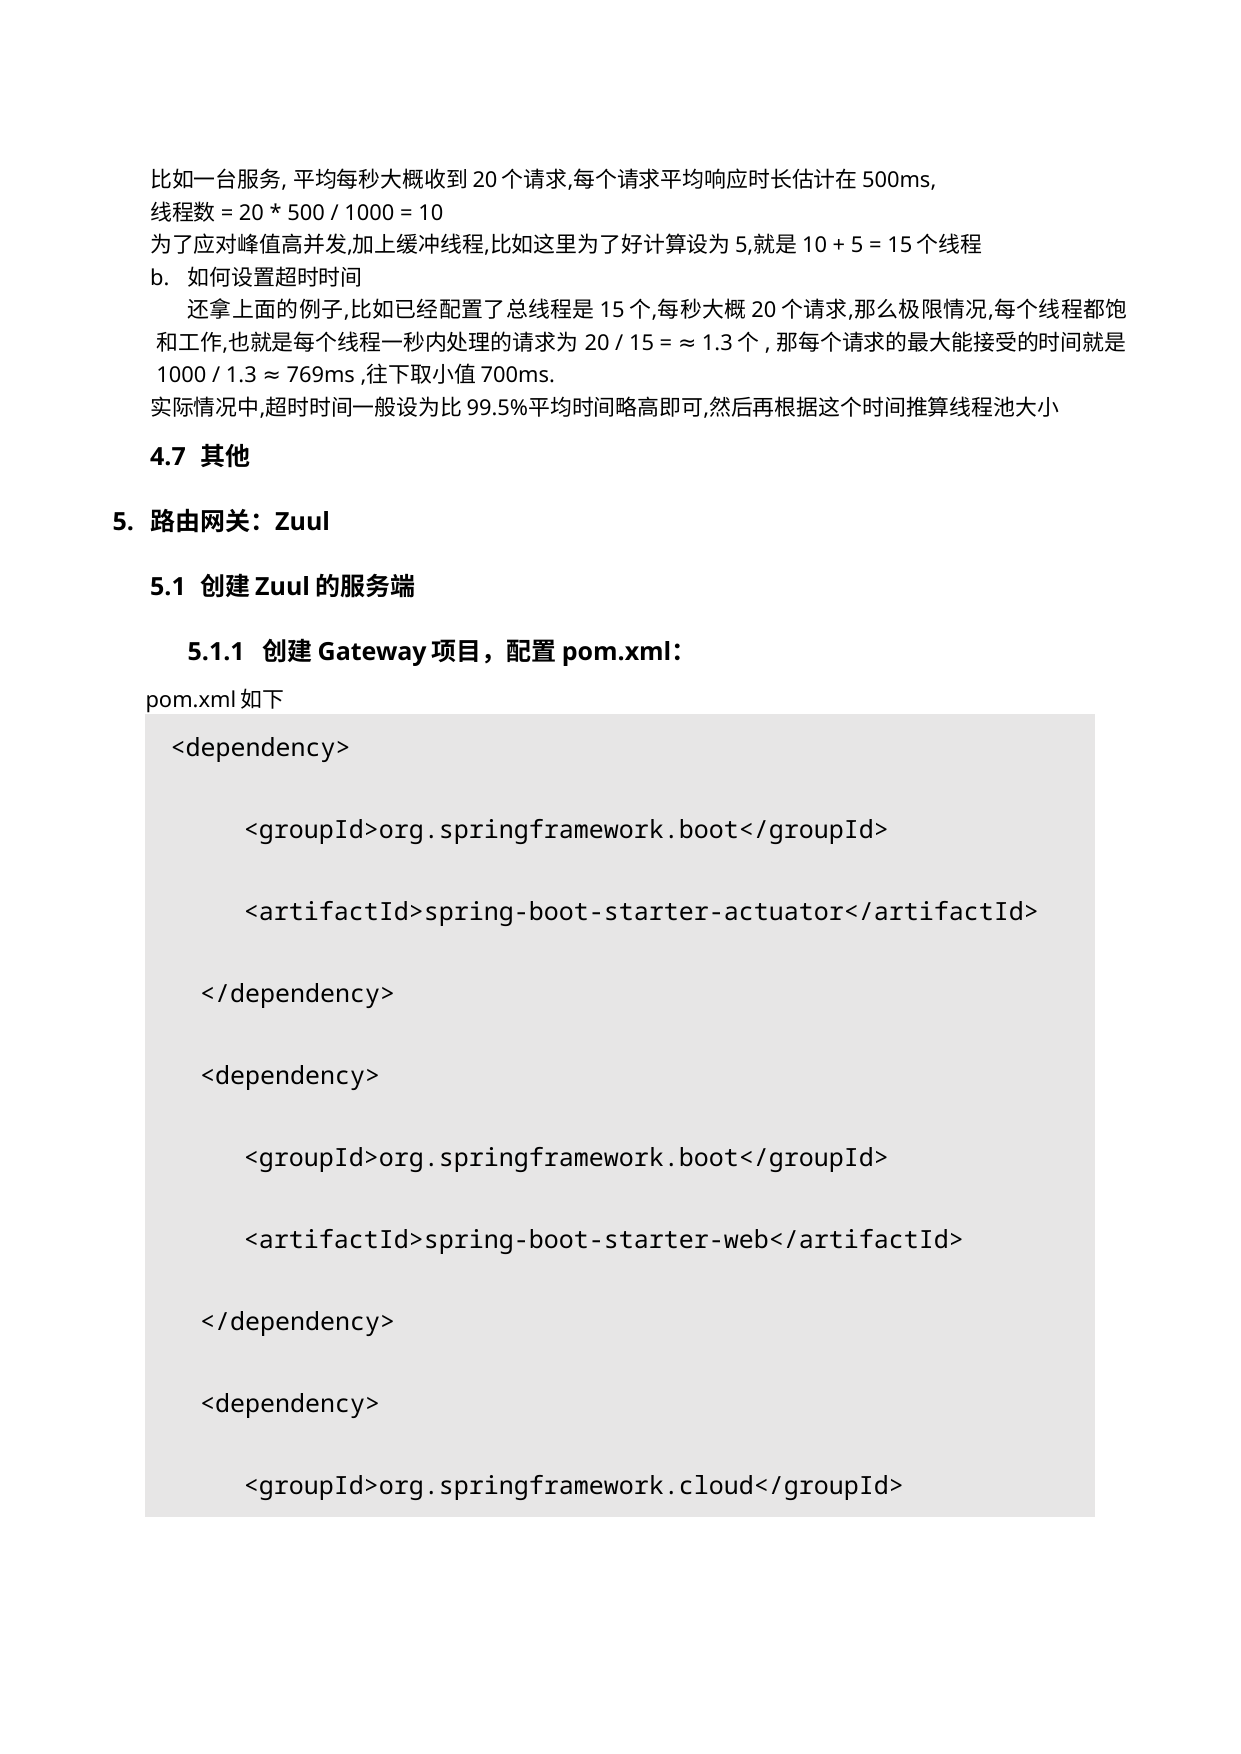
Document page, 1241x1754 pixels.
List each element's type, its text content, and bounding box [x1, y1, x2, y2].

text <groupId>org.springframework.boot</groupId> [145, 796, 1095, 861]
text 线程数 = 20 * 500 / 1000 = 10 [112, 194, 1128, 227]
list 路由网关：Zuul [112, 487, 1095, 552]
text <dependency> [145, 1370, 1095, 1435]
text <artifactId>spring-boot-starter-web</artifactId> [145, 1206, 1095, 1271]
text 为了应对峰值高并发,加上缓冲线程,比如这里为了好计算设为5,就是 10 + 5 = 15个线程 [112, 227, 1128, 259]
text <dependency> [145, 714, 1095, 779]
text <artifactId>spring-boot-starter-actuator</artifactId> [145, 878, 1095, 943]
text <groupId>org.springframework.boot</groupId> [145, 1124, 1095, 1189]
list 创建Zuul的服务端 [150, 552, 1095, 617]
text 比如一台服务, 平均每秒大概收到20个请求,每个请求平均响应时长估计在500ms, [112, 162, 1128, 194]
text </dependency> [145, 960, 1095, 1025]
list 创建Gateway项目，配置pom.xml： [187, 617, 1095, 682]
text 还拿上面的例子,比如已经配置了总线程是15个,每秒大概20个请求,那么极限情况,每个线程都饱和工作,也就是每个线程一秒内处理的请求为 20 / 15 = ≈ 1.3个 , 那每个请求的最大能接受的时间就是 1000 / 1.3 ≈ 769ms ,往下取小值700ms. [156, 292, 1128, 389]
text </dependency> [145, 1288, 1095, 1353]
text 实际情况中,超时时间一般设为比99.5%平均时间略高即可,然后再根据这个时间推算线程池大小 [150, 389, 1128, 422]
text pom.xml如下 [112, 682, 1128, 714]
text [145, 1452, 1095, 1517]
list 其他 [150, 422, 1095, 487]
text <dependency> [145, 1042, 1095, 1107]
list 如何设置超时时间 [150, 259, 1128, 292]
